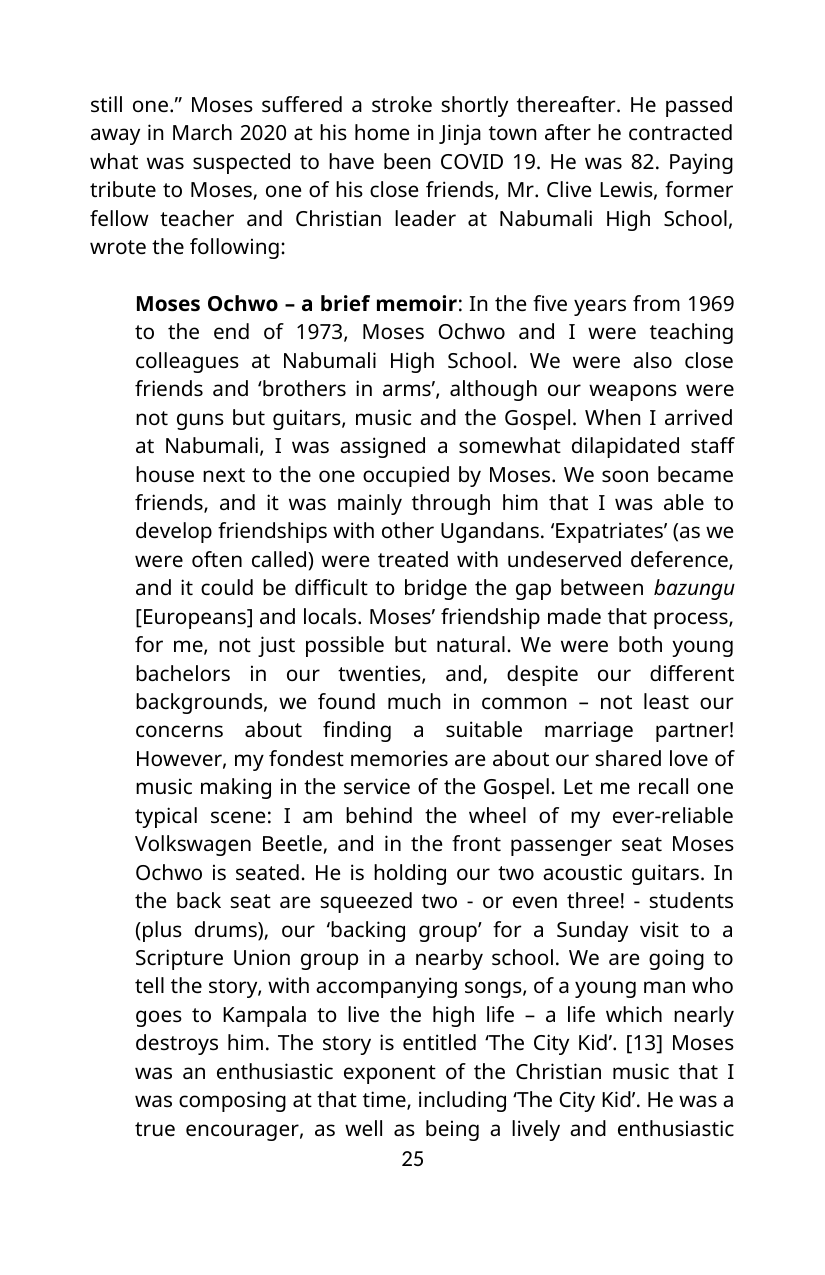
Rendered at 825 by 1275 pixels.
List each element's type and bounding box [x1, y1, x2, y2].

text [90, 90, 735, 261]
text [135, 289, 735, 1142]
